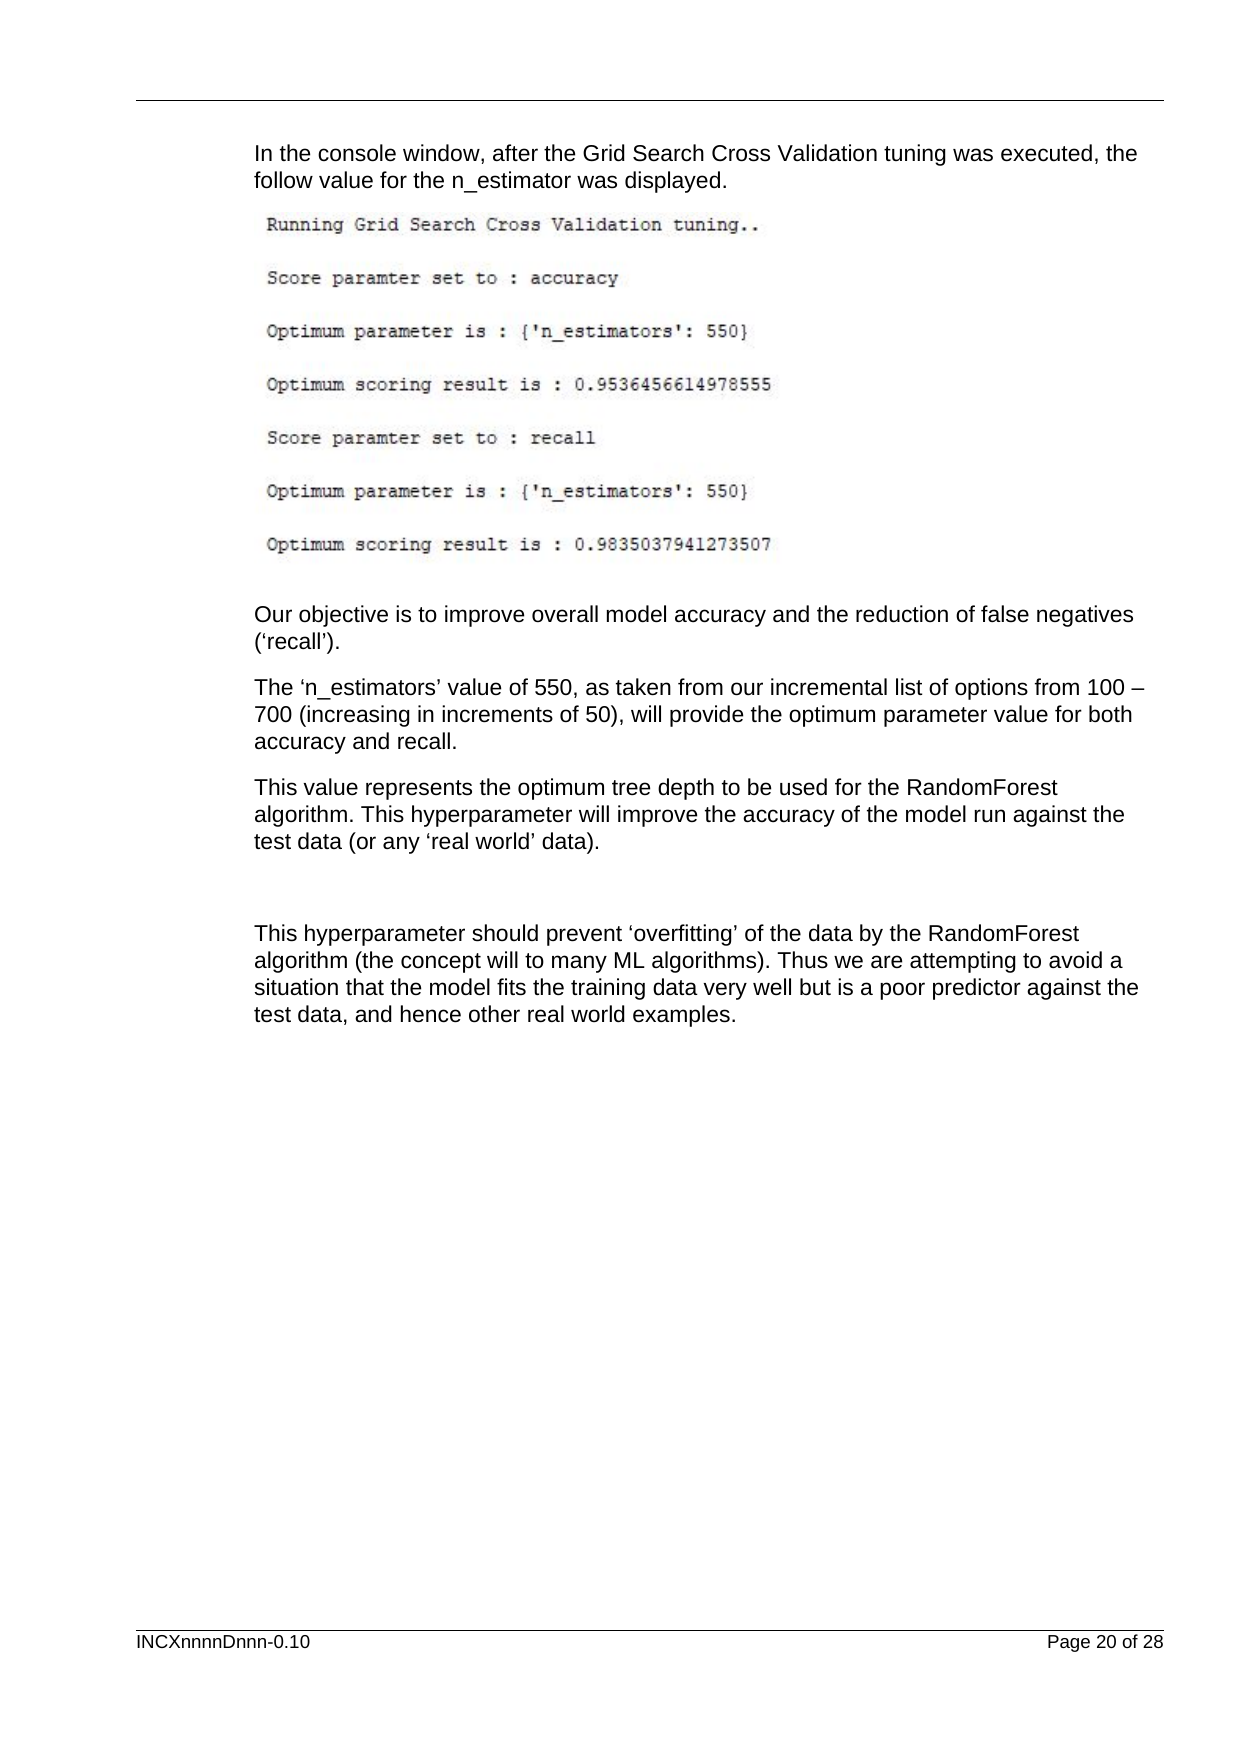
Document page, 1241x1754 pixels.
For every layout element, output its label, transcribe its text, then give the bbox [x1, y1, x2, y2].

picture [253, 212, 818, 582]
text Our objective is to improve overall model accuracy and the reduction of false negatives (‘recall’). [254, 600, 1163, 654]
text This hyperparameter should prevent ‘overfitting’ of the data by the RandomForest algorithm (the concept will to many ML algorithms). Thus we are attempting to avoid a situation that the model fits the training data very well but is a poor predictor against the test data, and hence other real world examples. [254, 919, 1163, 1027]
text In the console window, after the Grid Search Cross Validation tuning was executed, the follow value for the n_estimator was displayed. [254, 140, 1163, 194]
text The ‘n_estimators’ value of 550, as taken from our incremental list of options from 100 – 700 (increasing in increments of 50), will provide the optimum parameter value for both accuracy and recall. [254, 673, 1163, 754]
text This value represents the optimum tree depth to be used for the RandomForest algorithm. This hyperparameter will improve the accuracy of the model run against the test data (or any ‘real world’ data). [254, 773, 1163, 854]
